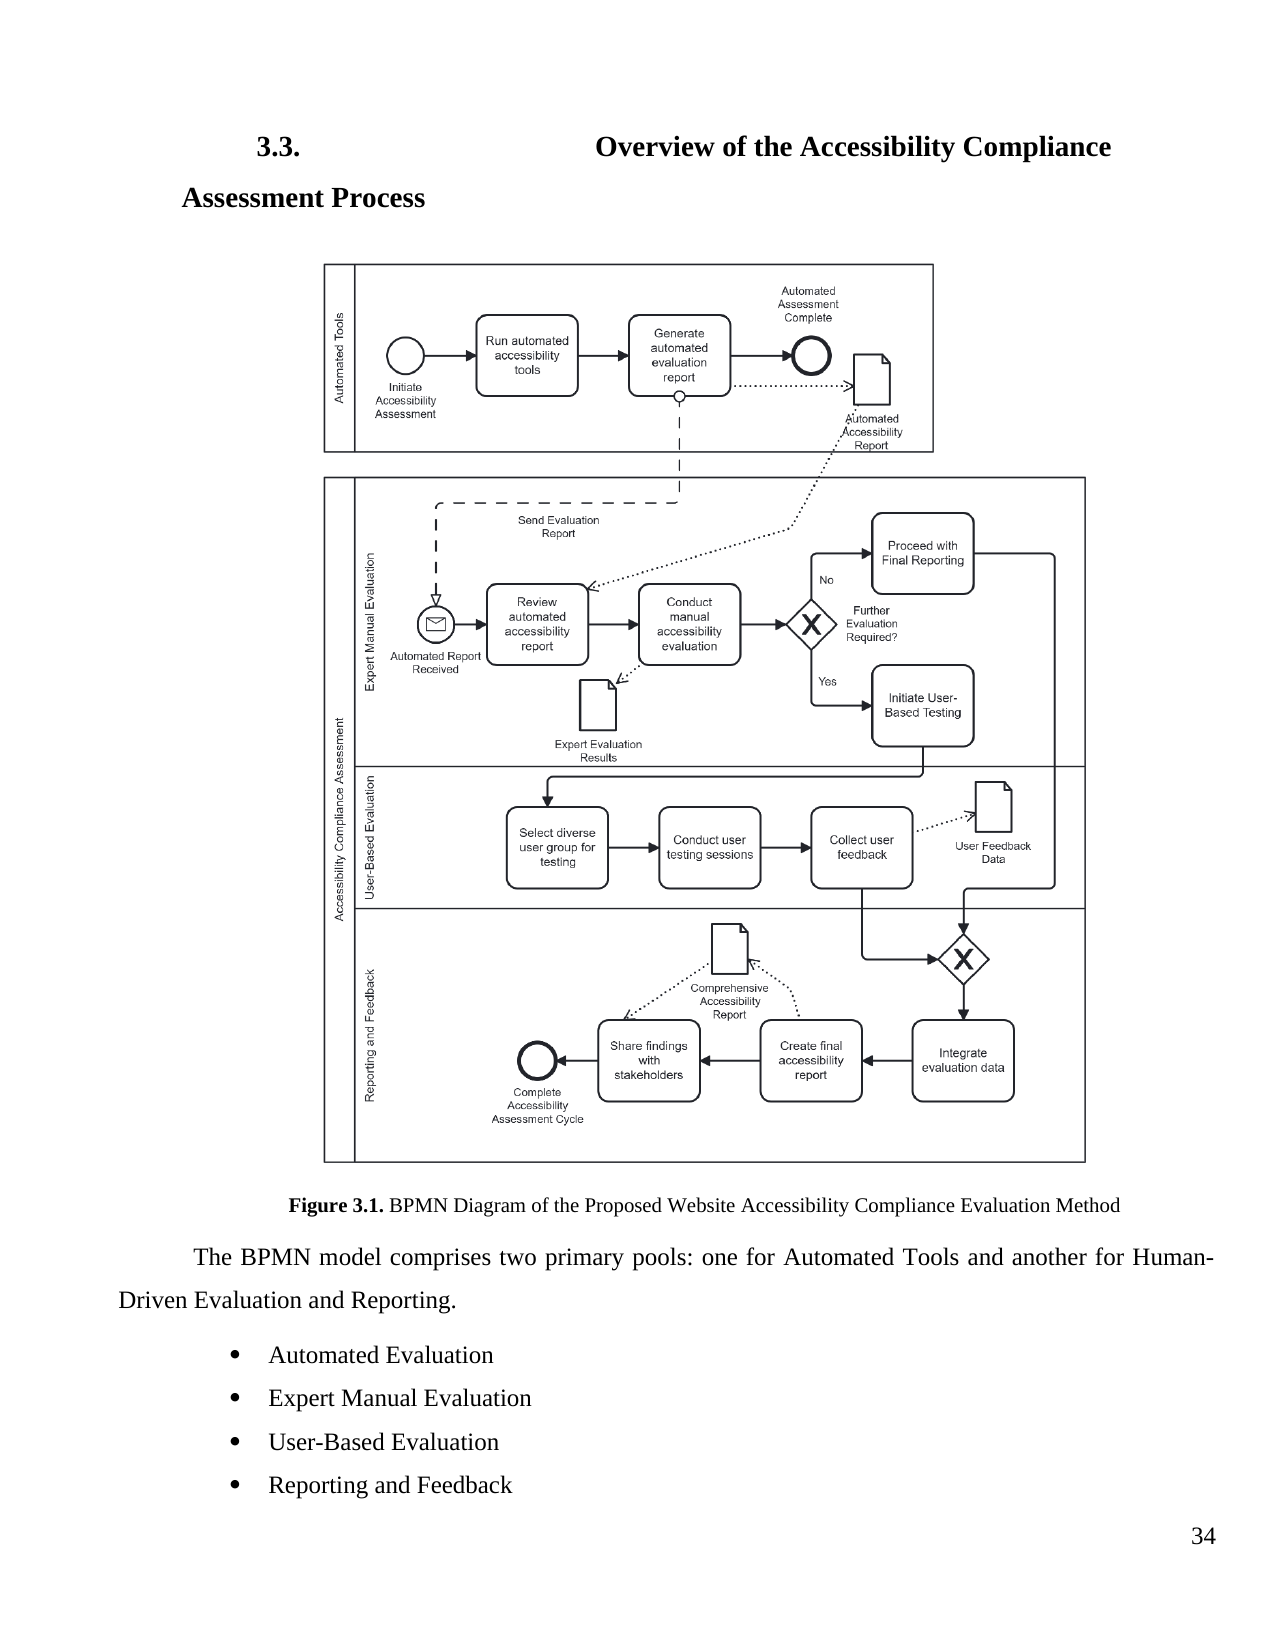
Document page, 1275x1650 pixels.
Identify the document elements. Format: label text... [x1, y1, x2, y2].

picture [319, 259, 1090, 1167]
text The BPMN model comprises two primary pools: one for Automated Tools and another for Human-Driven Evaluation and Reporting. [118, 1242, 1216, 1313]
text Figure 3.1. BPMN Diagram of the Proposed Website Accessibility Compliance Evaluation Method [118, 1193, 1216, 1217]
list User-Based Evaluation [231, 1427, 1216, 1455]
list Automated Evaluation [231, 1340, 1216, 1369]
list Reporting and Feedback [231, 1470, 1216, 1498]
list Expert Manual Evaluation [231, 1383, 1216, 1412]
subtitle Overview of the Accessibility Compliance Assessment Process [181, 129, 1216, 213]
